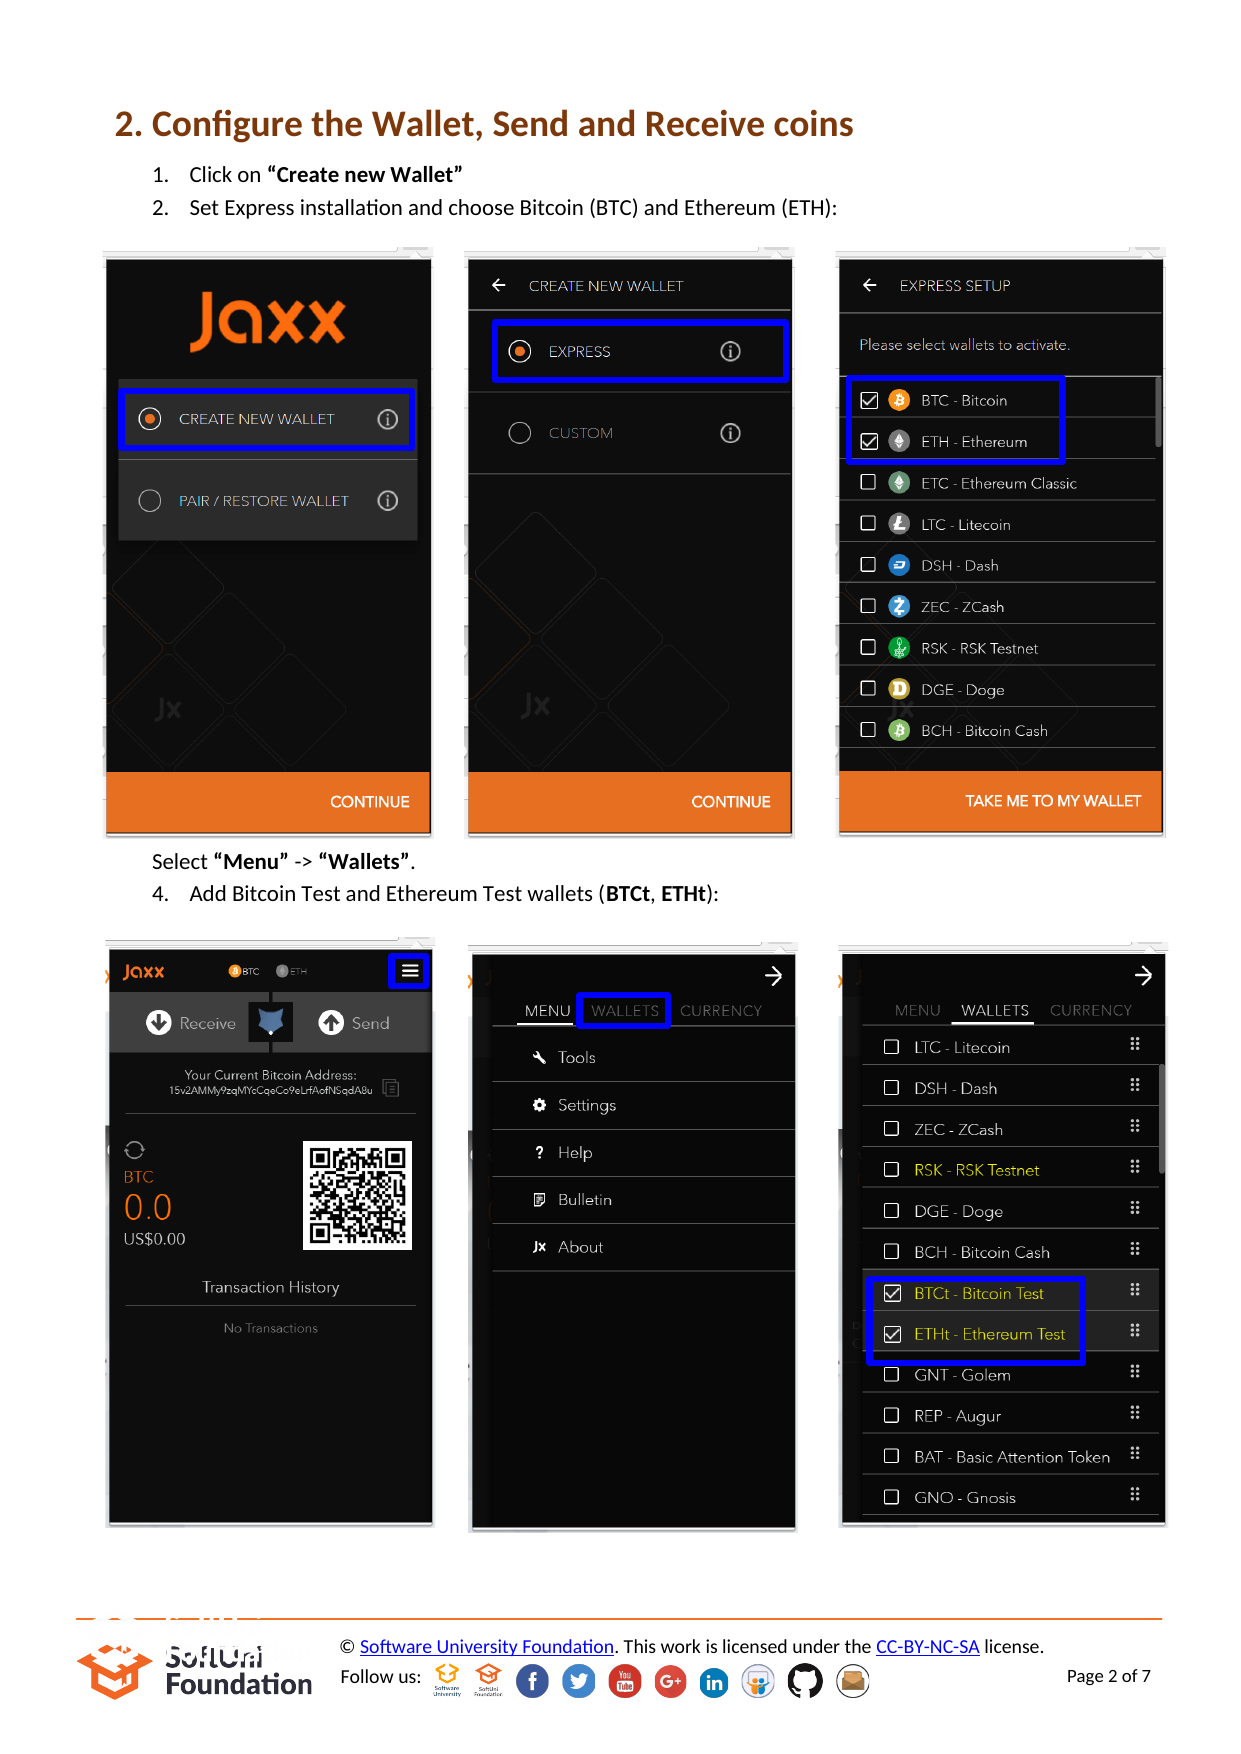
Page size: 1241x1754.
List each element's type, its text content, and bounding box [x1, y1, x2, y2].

picture [474, 1663, 503, 1698]
picture [700, 1691, 708, 1698]
picture [562, 1664, 595, 1698]
picture [464, 247, 795, 839]
picture [654, 1665, 687, 1698]
picture [516, 1664, 549, 1698]
list Set Express installation and choose Bitcoin (BTC) and Ethereum (ETH): [152, 193, 1163, 253]
picture [76, 1608, 312, 1700]
picture [713, 1680, 722, 1689]
picture [608, 1664, 642, 1698]
picture [720, 1689, 729, 1698]
list Add Bitcoin Test and Ethereum Test wallets (BTCt, ETHt): [152, 879, 1163, 907]
picture [468, 942, 799, 1533]
picture [105, 937, 436, 1528]
picture [720, 1668, 729, 1677]
picture [433, 1663, 461, 1698]
picture [102, 247, 434, 839]
picture [700, 1668, 708, 1675]
subtitle Configure the Wallet, Send and Receive coins [114, 99, 1163, 145]
list Click on “Create new Wallet” [152, 161, 1163, 189]
picture [838, 942, 1169, 1528]
picture [787, 1663, 823, 1698]
picture [835, 247, 1166, 838]
picture [836, 1664, 870, 1698]
picture [741, 1664, 775, 1698]
